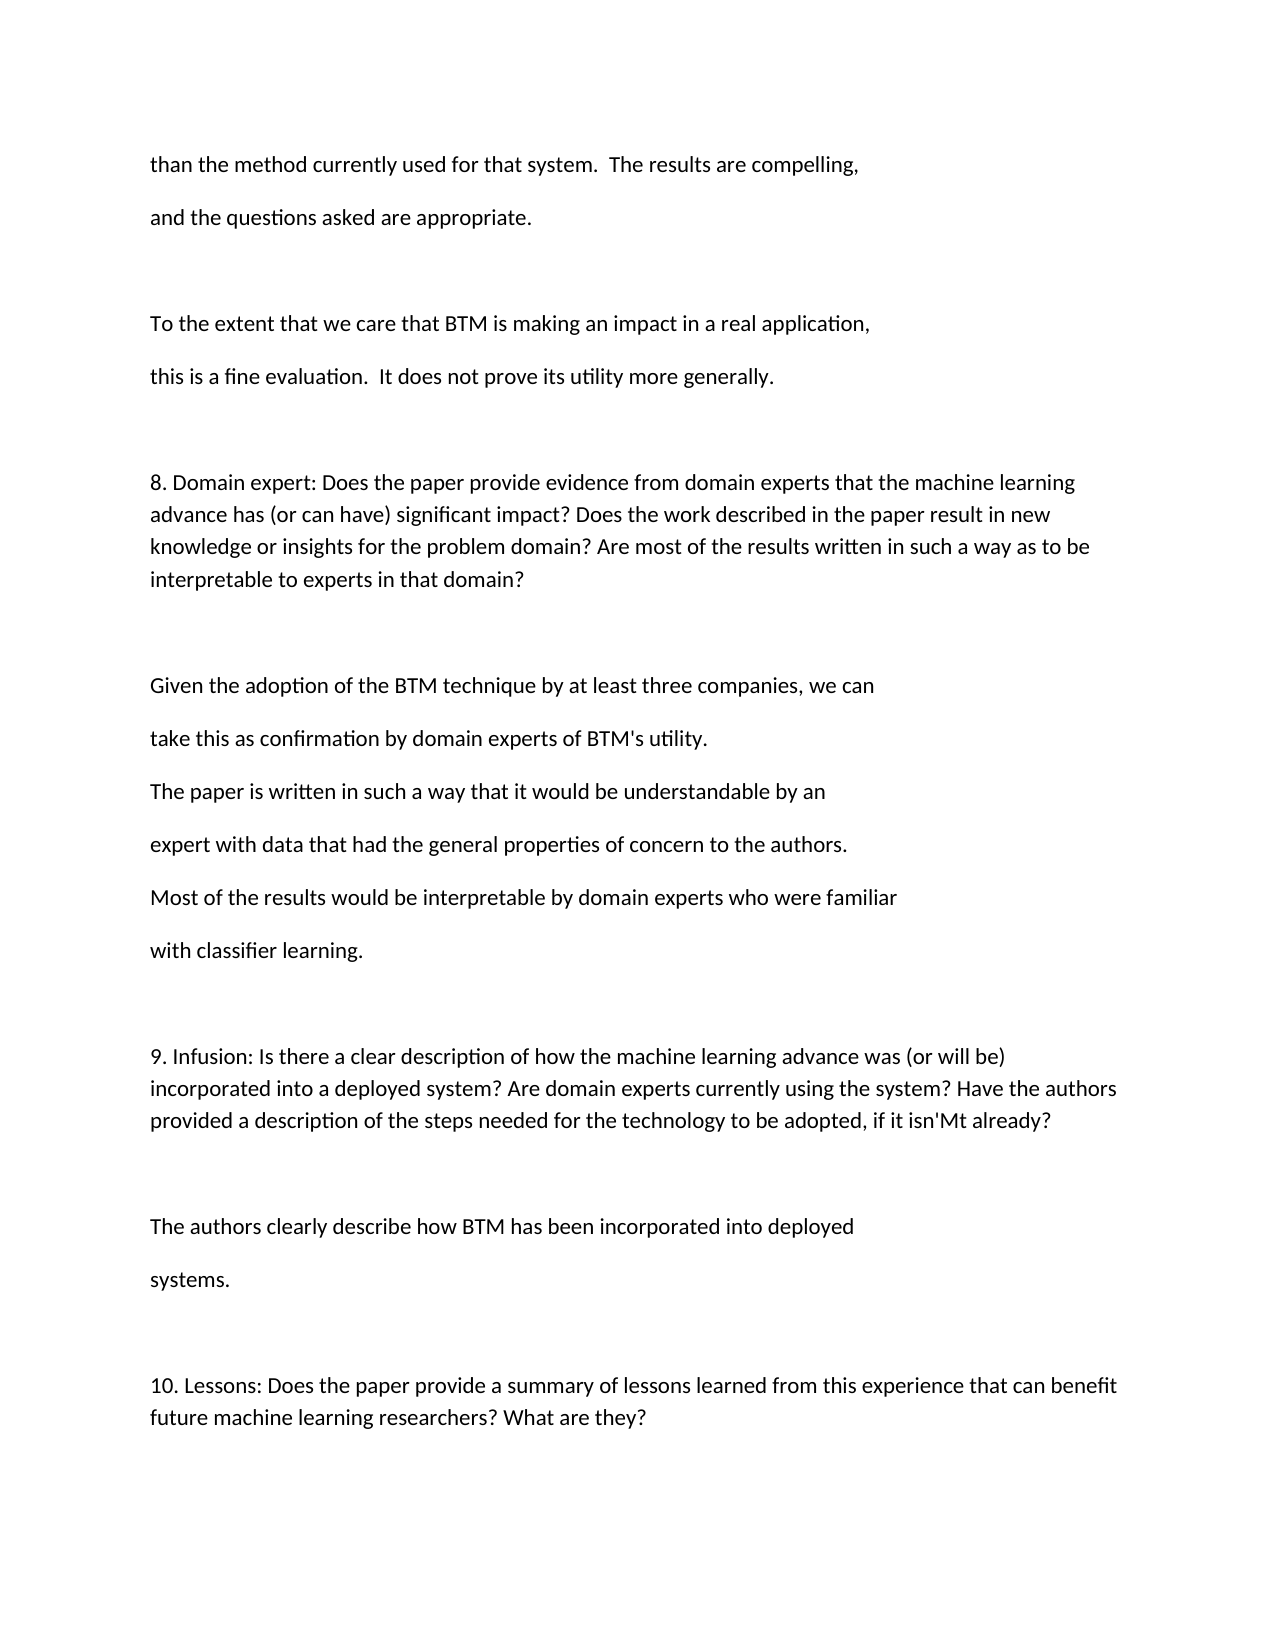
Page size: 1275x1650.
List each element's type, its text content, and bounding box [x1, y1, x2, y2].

text 10. Lessons: Does the paper provide a summary of lessons learned from this experience that can benefit future machine learning researchers? What are they? [150, 1371, 1125, 1432]
text Most of the results would be interpretable by domain experts who were familiar [150, 883, 1125, 911]
text To the extent that we care that BTM is making an impact in a real application, [150, 309, 1125, 337]
text The paper is written in such a way that it would be understandable by an [150, 777, 1125, 805]
text take this as confirmation by domain experts of BTM's utility. [150, 724, 1125, 752]
text 8. Domain expert: Does the paper provide evidence from domain experts that the machine learning advance has (or can have) significant impact? Does the work described in the paper result in new knowledge or insights for the problem domain? Are most of the results written in such a way as to be interpretable to experts in that domain? [150, 468, 1125, 593]
text than the method currently used for that system. The results are compelling, [150, 150, 1125, 178]
text expert with data that had the general properties of concern to the authors. [150, 830, 1125, 858]
text Given the adoption of the BTM technique by at least three companies, we can [150, 671, 1125, 699]
text with classifier learning. [150, 936, 1125, 964]
text 9. Infusion: Is there a clear description of how the machine learning advance was (or will be) incorporated into a deployed system? Are domain experts currently using the system? Have the authors provided a description of the steps needed for the technology to be adopted, if it isn'Mt already? [150, 1042, 1125, 1134]
text this is a fine evaluation. It does not prove its utility more generally. [150, 362, 1125, 390]
text systems. [150, 1265, 1125, 1293]
text The authors clearly describe how BTM has been incorporated into deployed [150, 1212, 1125, 1240]
text and the questions asked are appropriate. [150, 203, 1125, 231]
